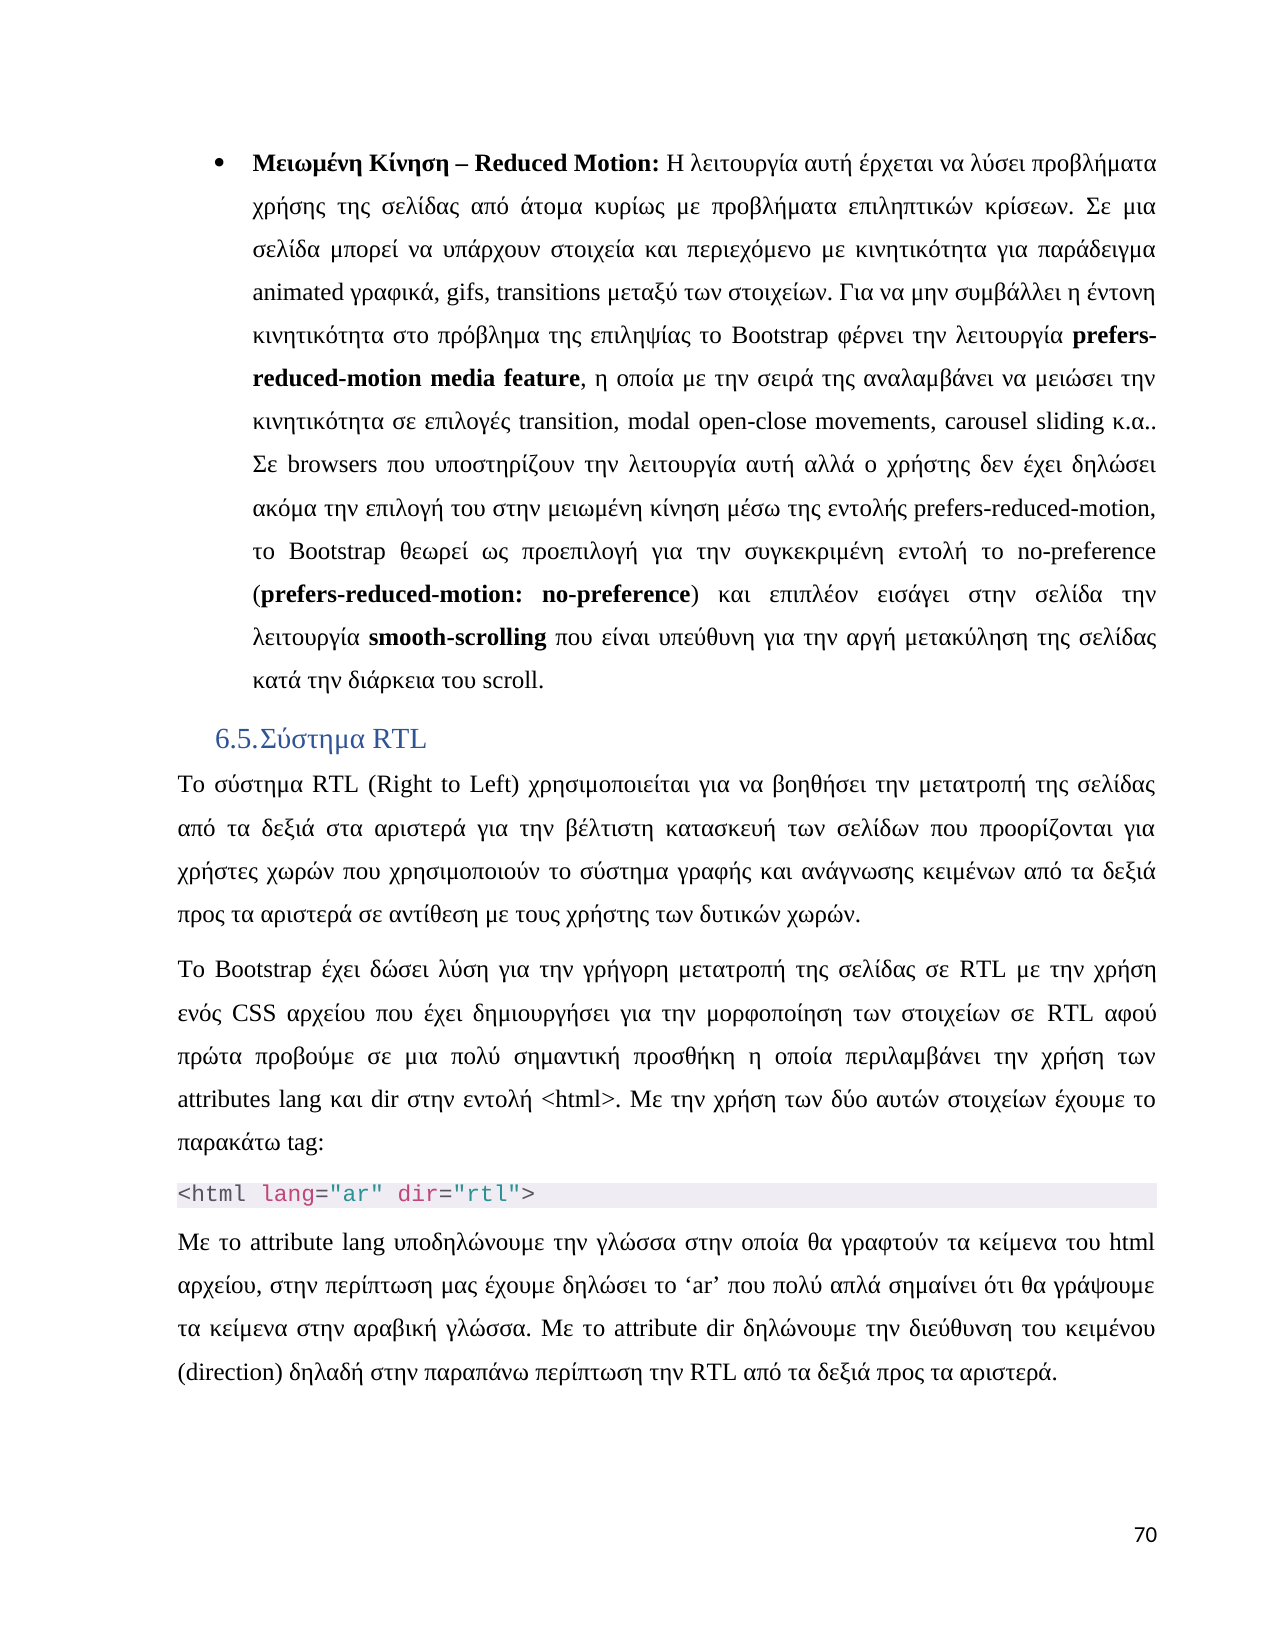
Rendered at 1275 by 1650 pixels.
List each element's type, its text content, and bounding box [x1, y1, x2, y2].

text Το σύστημα RTL (Right to Left) χρησιμοποιείται για να βοηθήσει την μετατροπή της σελίδας από τα δεξιά στα αριστερά για την βέλτιστη κατασκευή των σελίδων που προορίζονται για χρήστες χωρών που χρησιμοποιούν το σύστημα γραφής και ανάγνωσης κειμένων από τα δεξιά προς τα αριστερά σε αντίθεση με τους χρήστης των δυτικών χωρών. [177, 769, 1157, 928]
text <html lang="ar" dir="rtl"> [177, 1183, 1157, 1208]
list Μειωμένη Κίνηση – Reduced Motion: Η λειτουργία αυτή έρχεται να λύσει προβλήματα χρήσης της σελίδας από άτομα κυρίως με προβλήματα επιληπτικών κρίσεων. Σε μια σελίδα μπορεί να υπάρχουν στοιχεία και περιεχόμενο με κινητικότητα για παράδειγμα animated γραφικά, gifs, transitions μεταξύ των στοιχείων. Για να μην συμβάλλει η έντονη κινητικότητα στο πρόβλημα της επιληψίας το Bootstrap φέρνει την λειτουργία prefers-reduced-motion media feature, η οποία με την σειρά της αναλαμβάνει να μειώσει την κινητικότητα σε επιλογές transition, modal open-close movements, carousel sliding κ.α.. Σε browsers που υποστηρίζουν την λειτουργία αυτή αλλά ο χρήστης δεν έχει δηλώσει ακόμα την επιλογή του στην μειωμένη κίνηση μέσω της εντολής prefers-reduced-motion, το Bootstrap θεωρεί ως προεπιλογή για την συγκεκριμένη εντολή το no-preference (prefers-reduced-motion: no-preference) και επιπλέον εισάγει στην σελίδα την λειτουργία smooth-scrolling που είναι υπεύθυνη για την αργή μετακύληση της σελίδας κατά την διάρκεια του scroll. [215, 148, 1157, 694]
subtitle Σύστημα RTL [215, 721, 1157, 754]
text Το Bootstrap έχει δώσει λύση για την γρήγορη μετατροπή της σελίδας σε RTL με την χρήση ενός CSS αρχείου που έχει δημιουργήσει για την μορφοποίηση των στοιχείων σε RTL αφού πρώτα προβούμε σε μια πολύ σημαντική προσθήκη η οποία περιλαμβάνει την χρήση των attributes lang και dir στην εντολή <html>. Με την χρήση των δύο αυτών στοιχείων έχουμε το παρακάτω tag: [177, 954, 1157, 1156]
text Με το attribute lang υποδηλώνουμε την γλώσσα στην οποία θα γραφτούν τα κείμενα του html αρχείου, στην περίπτωση μας έχουμε δηλώσει το ‘ar’ που πολύ απλά σημαίνει ότι θα γράψουμε τα κείμενα στην αραβική γλώσσα. Με το attribute dir δηλώνουμε την διεύθυνση του κειμένου (direction) δηλαδή στην παραπάνω περίπτωση την RTL από τα δεξιά προς τα αριστερά. [177, 1227, 1157, 1385]
